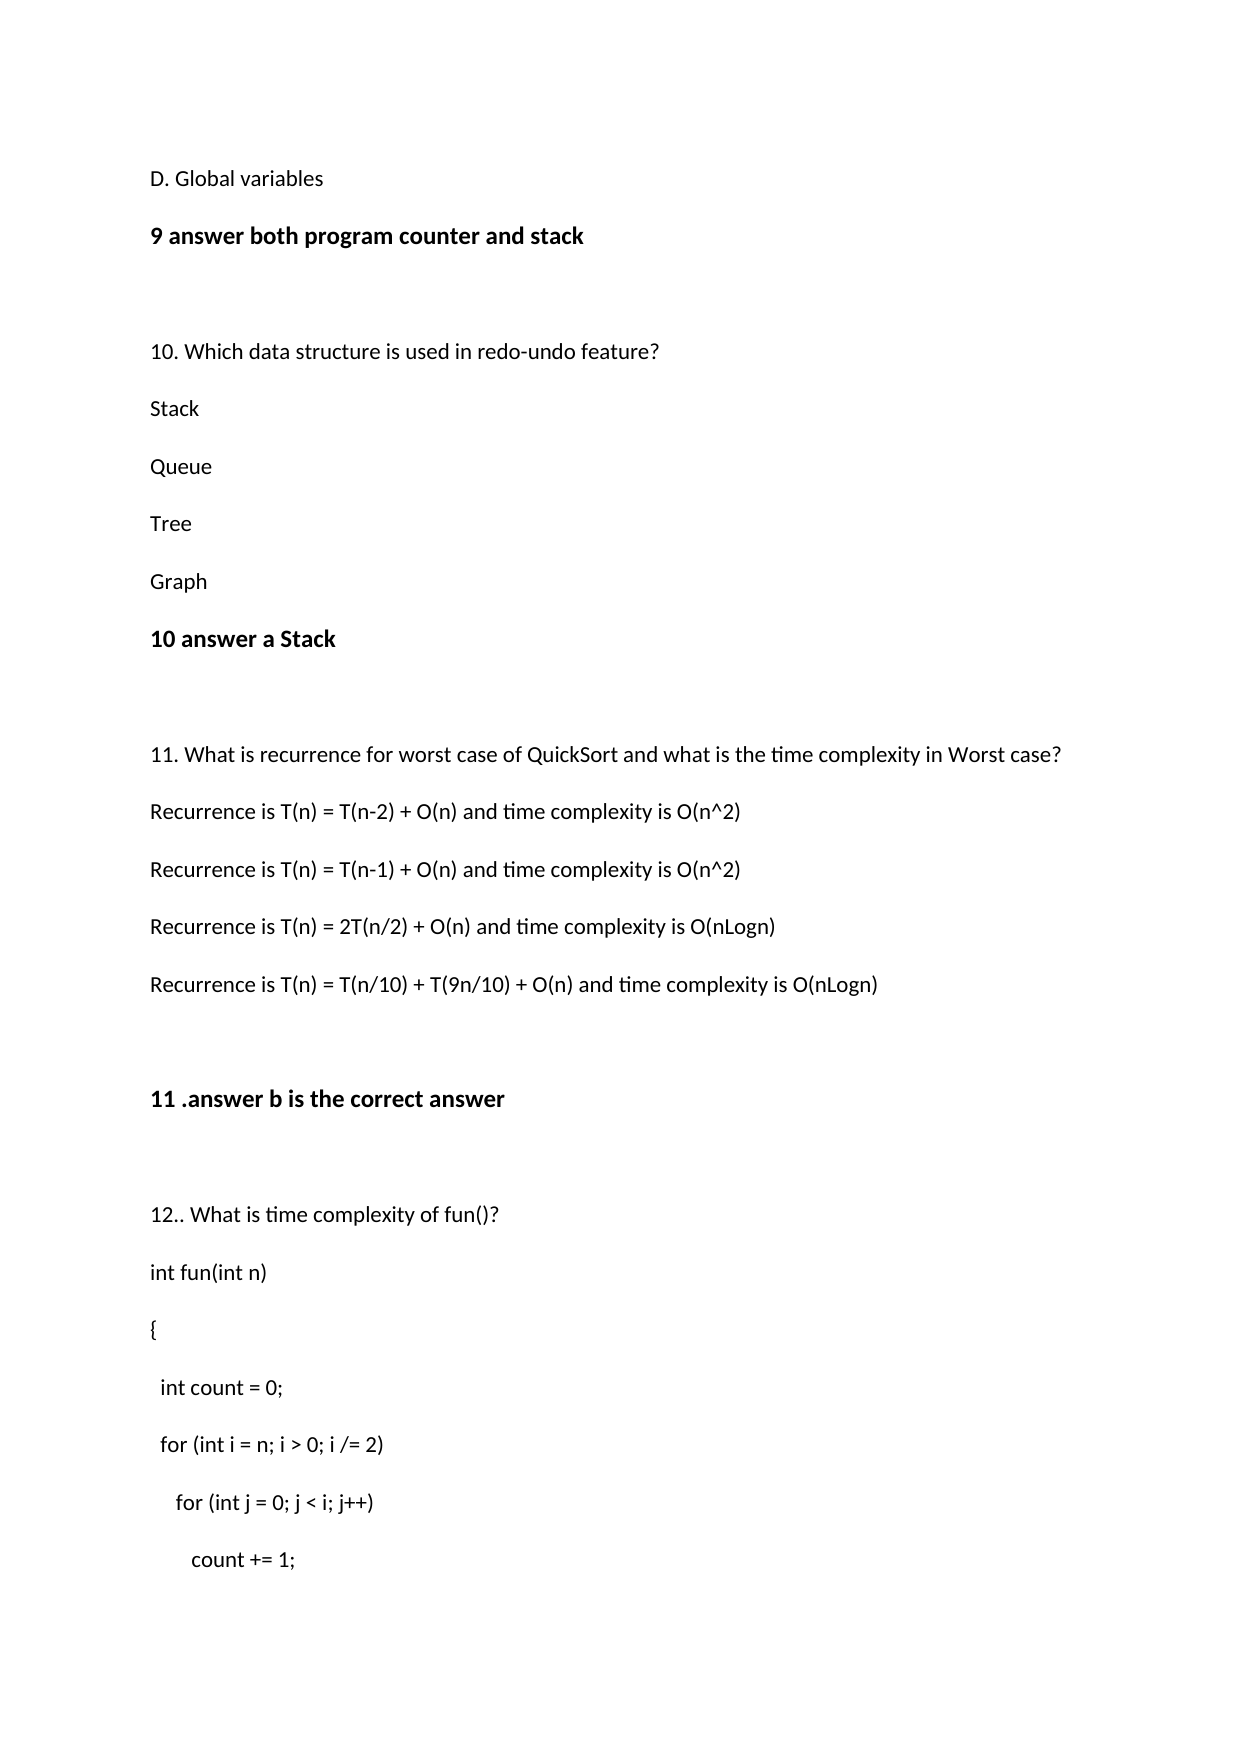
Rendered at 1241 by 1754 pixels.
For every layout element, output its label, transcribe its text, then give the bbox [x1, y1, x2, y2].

text { [150, 1313, 1090, 1345]
text 10 answer a Stack [150, 622, 1090, 655]
text 11. What is recurrence for worst case of QuickSort and what is the time complexity in Worst case? [150, 738, 1090, 770]
text Graph [150, 565, 1090, 597]
text 10. Which data structure is used in redo-undo feature? [150, 335, 1090, 367]
text Tree [150, 507, 1090, 540]
text Recurrence is T(n) = T(n/10) + T(9n/10) + O(n) and time complexity is O(nLogn) [150, 968, 1090, 1000]
text Queue [150, 450, 1090, 482]
text Recurrence is T(n) = T(n-1) + O(n) and time complexity is O(n^2) [150, 853, 1090, 885]
text for (int j = 0; j < i; j++) [150, 1485, 1090, 1518]
text Stack [150, 392, 1090, 425]
text 12.. What is time complexity of fun()? [150, 1198, 1090, 1230]
text 9 answer both program counter and stack [150, 219, 1090, 252]
text int count = 0; [150, 1370, 1090, 1403]
text D. Global variables [150, 162, 1090, 194]
text Recurrence is T(n) = 2T(n/2) + O(n) and time complexity is O(nLogn) [150, 910, 1090, 943]
text for (int i = n; i > 0; i /= 2) [150, 1428, 1090, 1460]
text count += 1; [150, 1543, 1090, 1575]
text 11 .answer b is the correct answer [150, 1083, 1090, 1115]
text int fun(int n) [150, 1255, 1090, 1288]
text Recurrence is T(n) = T(n-2) + O(n) and time complexity is O(n^2) [150, 795, 1090, 828]
